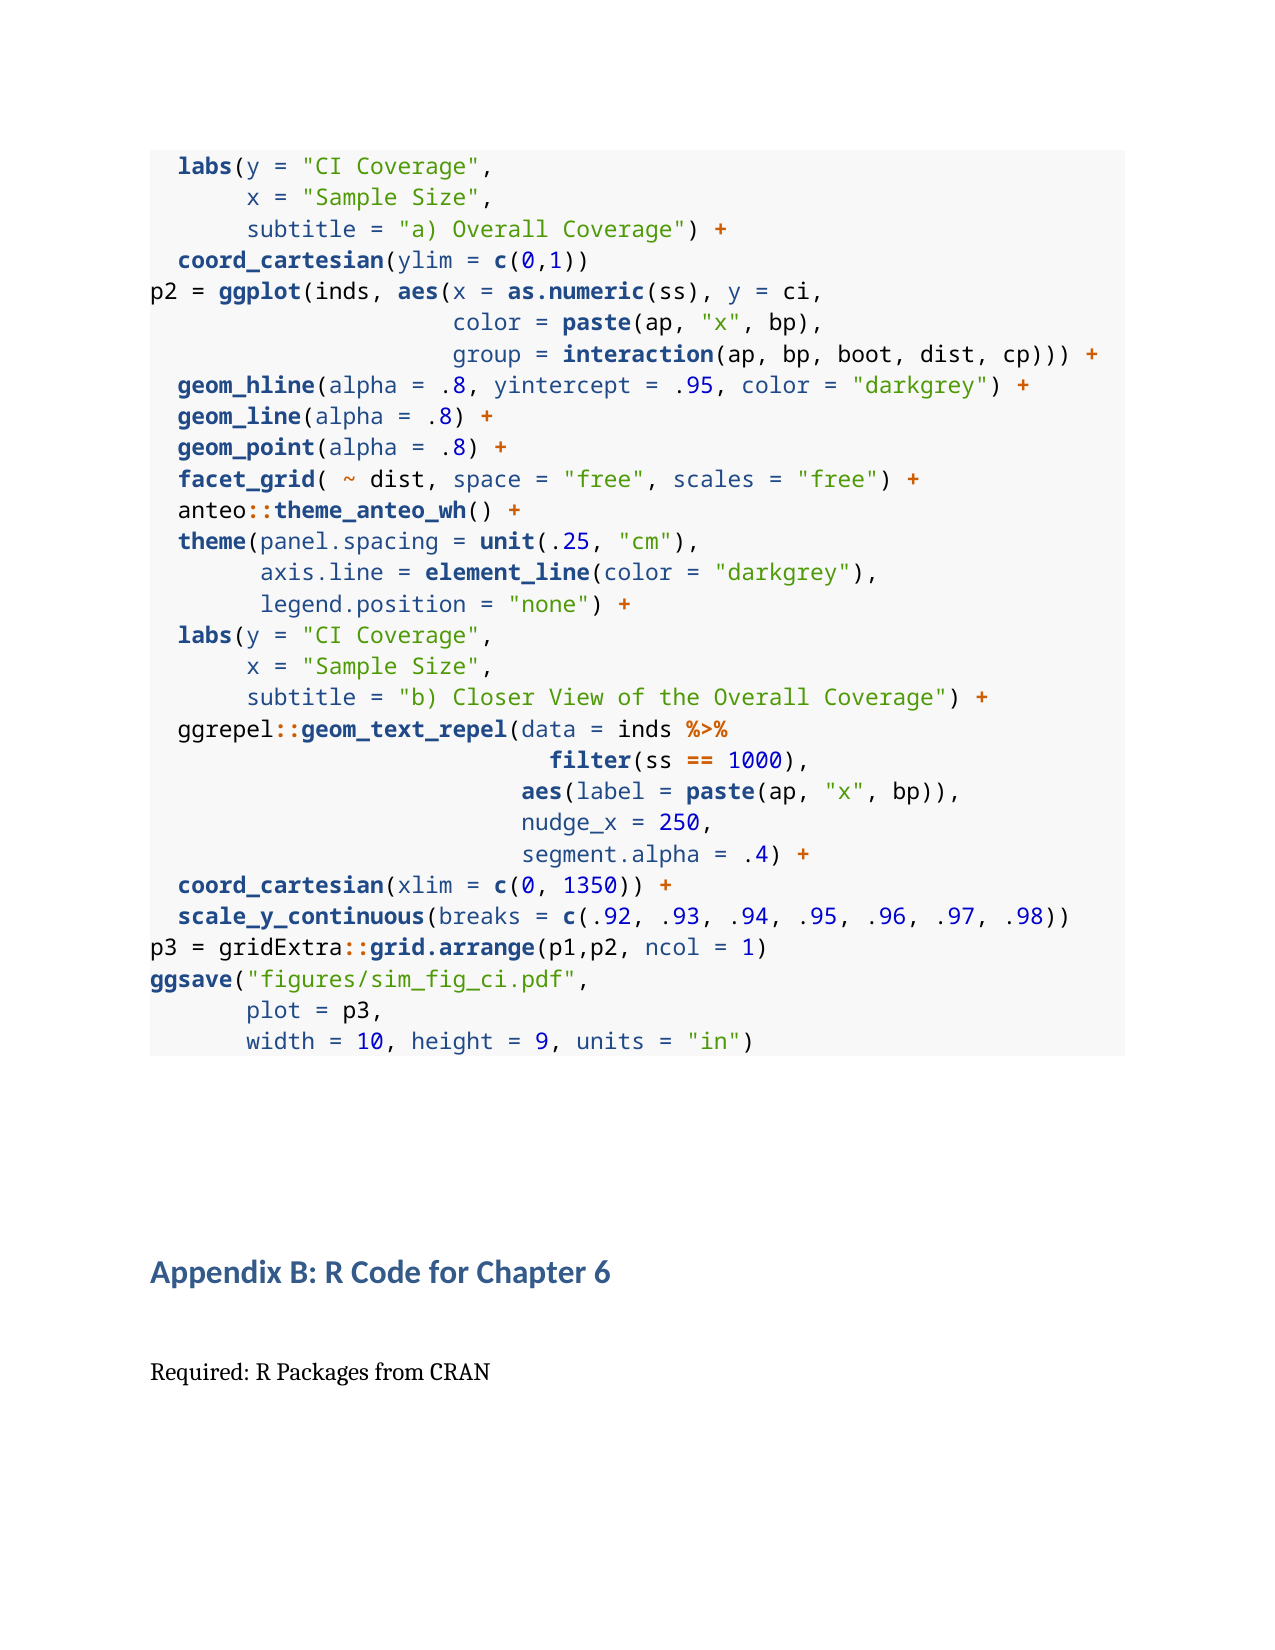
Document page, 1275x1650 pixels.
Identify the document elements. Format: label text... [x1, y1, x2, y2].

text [150, 150, 1125, 1056]
text Required: R Packages from CRAN [150, 1358, 1125, 1387]
subtitle Appendix B: R Code for Chapter 6 [150, 1251, 1125, 1292]
